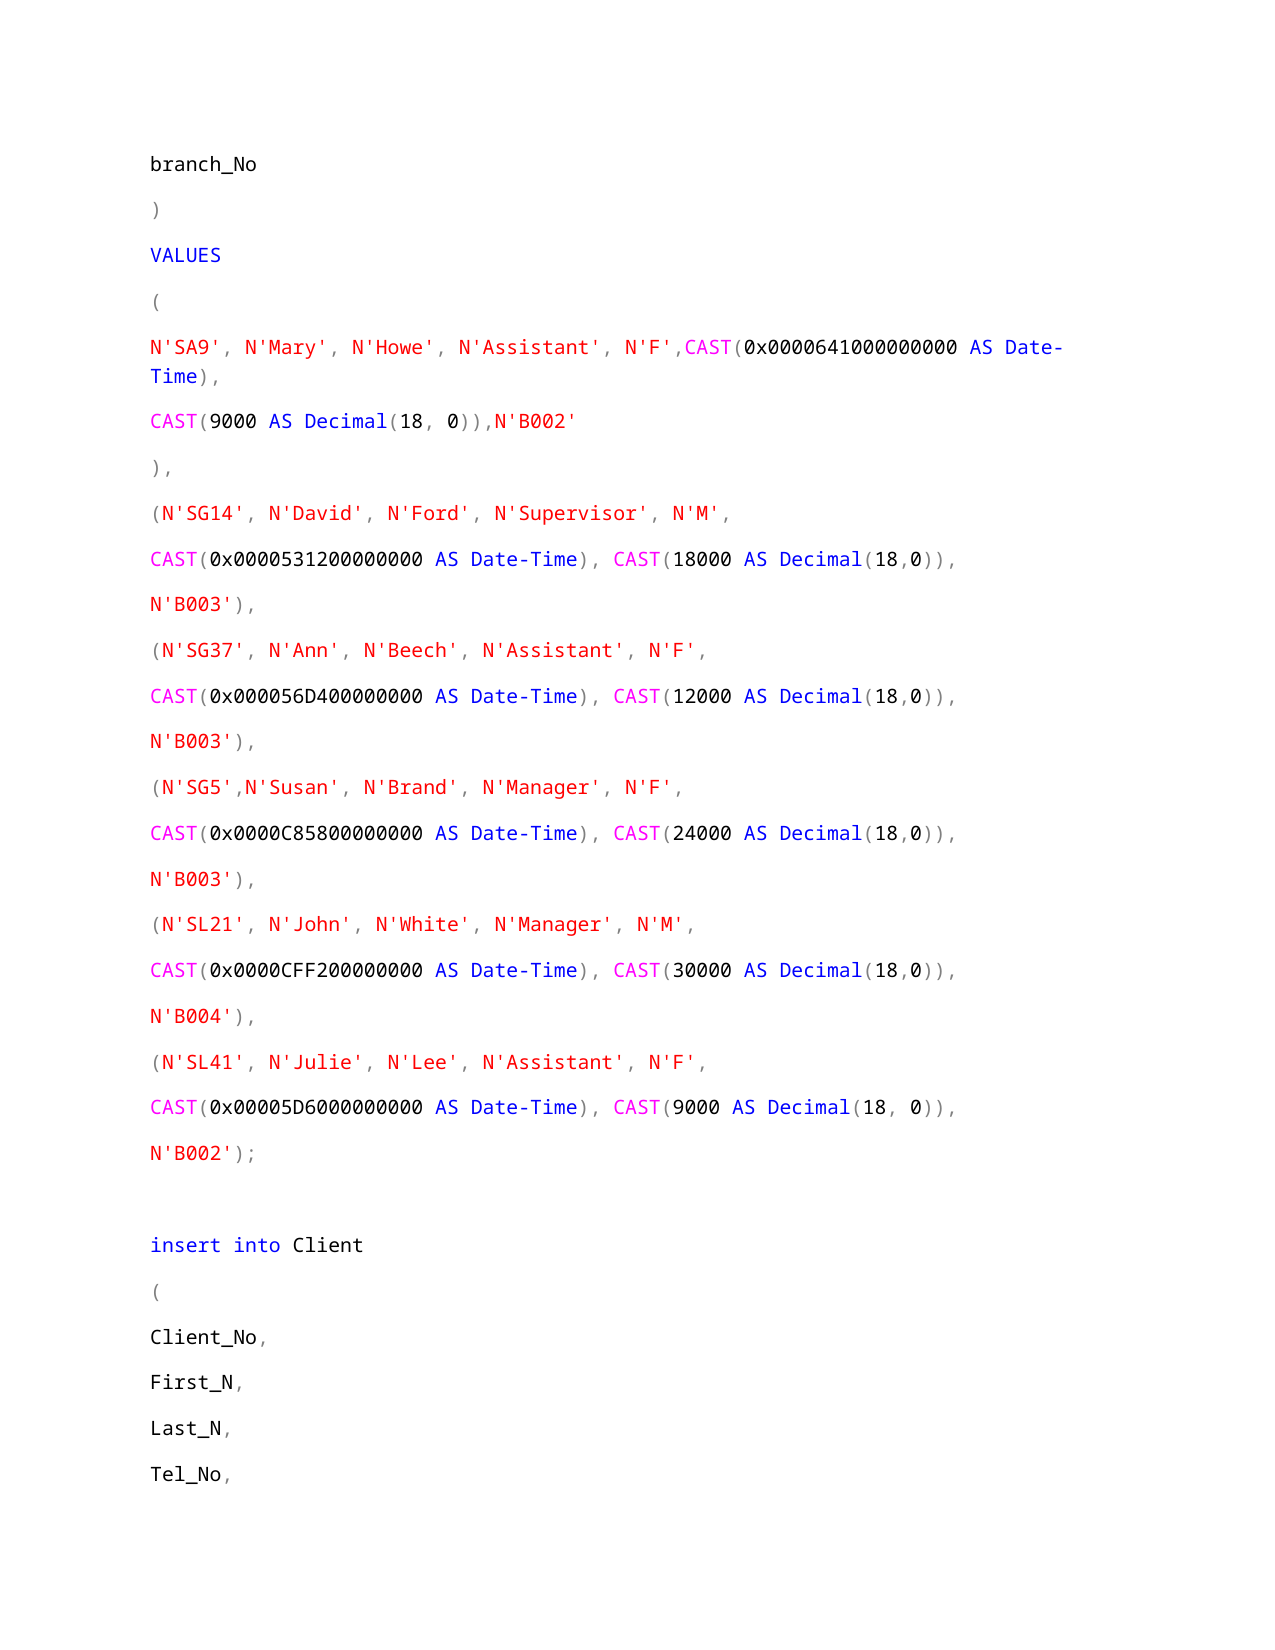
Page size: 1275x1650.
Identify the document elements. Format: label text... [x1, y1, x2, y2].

text CAST(0x0000531200000000 AS Date-Time), CAST(18000 AS Decimal(18,0)), [150, 545, 1125, 572]
text CAST(0x0000C85800000000 AS Date-Time), CAST(24000 AS Decimal(18,0)), [150, 819, 1125, 846]
text (N'SG37', N'Ann', N'Beech', N'Assistant', N'F', [150, 636, 1125, 663]
text N'B002'); [150, 1139, 1125, 1166]
text ( [150, 287, 1125, 314]
text VALUES [150, 241, 1125, 268]
text Last_N, [150, 1414, 1125, 1441]
text CAST(9000 AS Decimal(18, 0)),N'B002' [150, 408, 1125, 435]
text branch_No [150, 150, 1125, 177]
text Tel_No, [150, 1460, 1125, 1487]
text CAST(0x0000CFF200000000 AS Date-Time), CAST(30000 AS Decimal(18,0)), [150, 956, 1125, 983]
text ( [150, 1277, 1125, 1304]
text (N'SL41', N'Julie', N'Lee', N'Assistant', N'F', [150, 1048, 1125, 1075]
text Client_No, [150, 1323, 1125, 1350]
text (N'SG5',N'Susan', N'Brand', N'Manager', N'F', [150, 773, 1125, 801]
text (N'SG14', N'David', N'Ford', N'Supervisor', N'M', [150, 499, 1125, 526]
text N'B003'), [150, 591, 1125, 618]
text First_N, [150, 1369, 1125, 1396]
text CAST(0x000056D400000000 AS Date-Time), CAST(12000 AS Decimal(18,0)), [150, 682, 1125, 709]
text ) [150, 196, 1125, 223]
text N'B003'), [150, 865, 1125, 892]
text CAST(0x00005D6000000000 AS Date-Time), CAST(9000 AS Decimal(18, 0)), [150, 1094, 1125, 1121]
text N'B004'), [150, 1002, 1125, 1029]
text N'SA9', N'Mary', N'Howe', N'Assistant', N'F',CAST(0x0000641000000000 AS Date-Time), [150, 333, 1125, 389]
text ), [150, 453, 1125, 480]
text (N'SL21', N'John', N'White', N'Manager', N'M', [150, 911, 1125, 938]
text insert into Client [150, 1231, 1125, 1258]
text N'B003'), [150, 728, 1125, 755]
